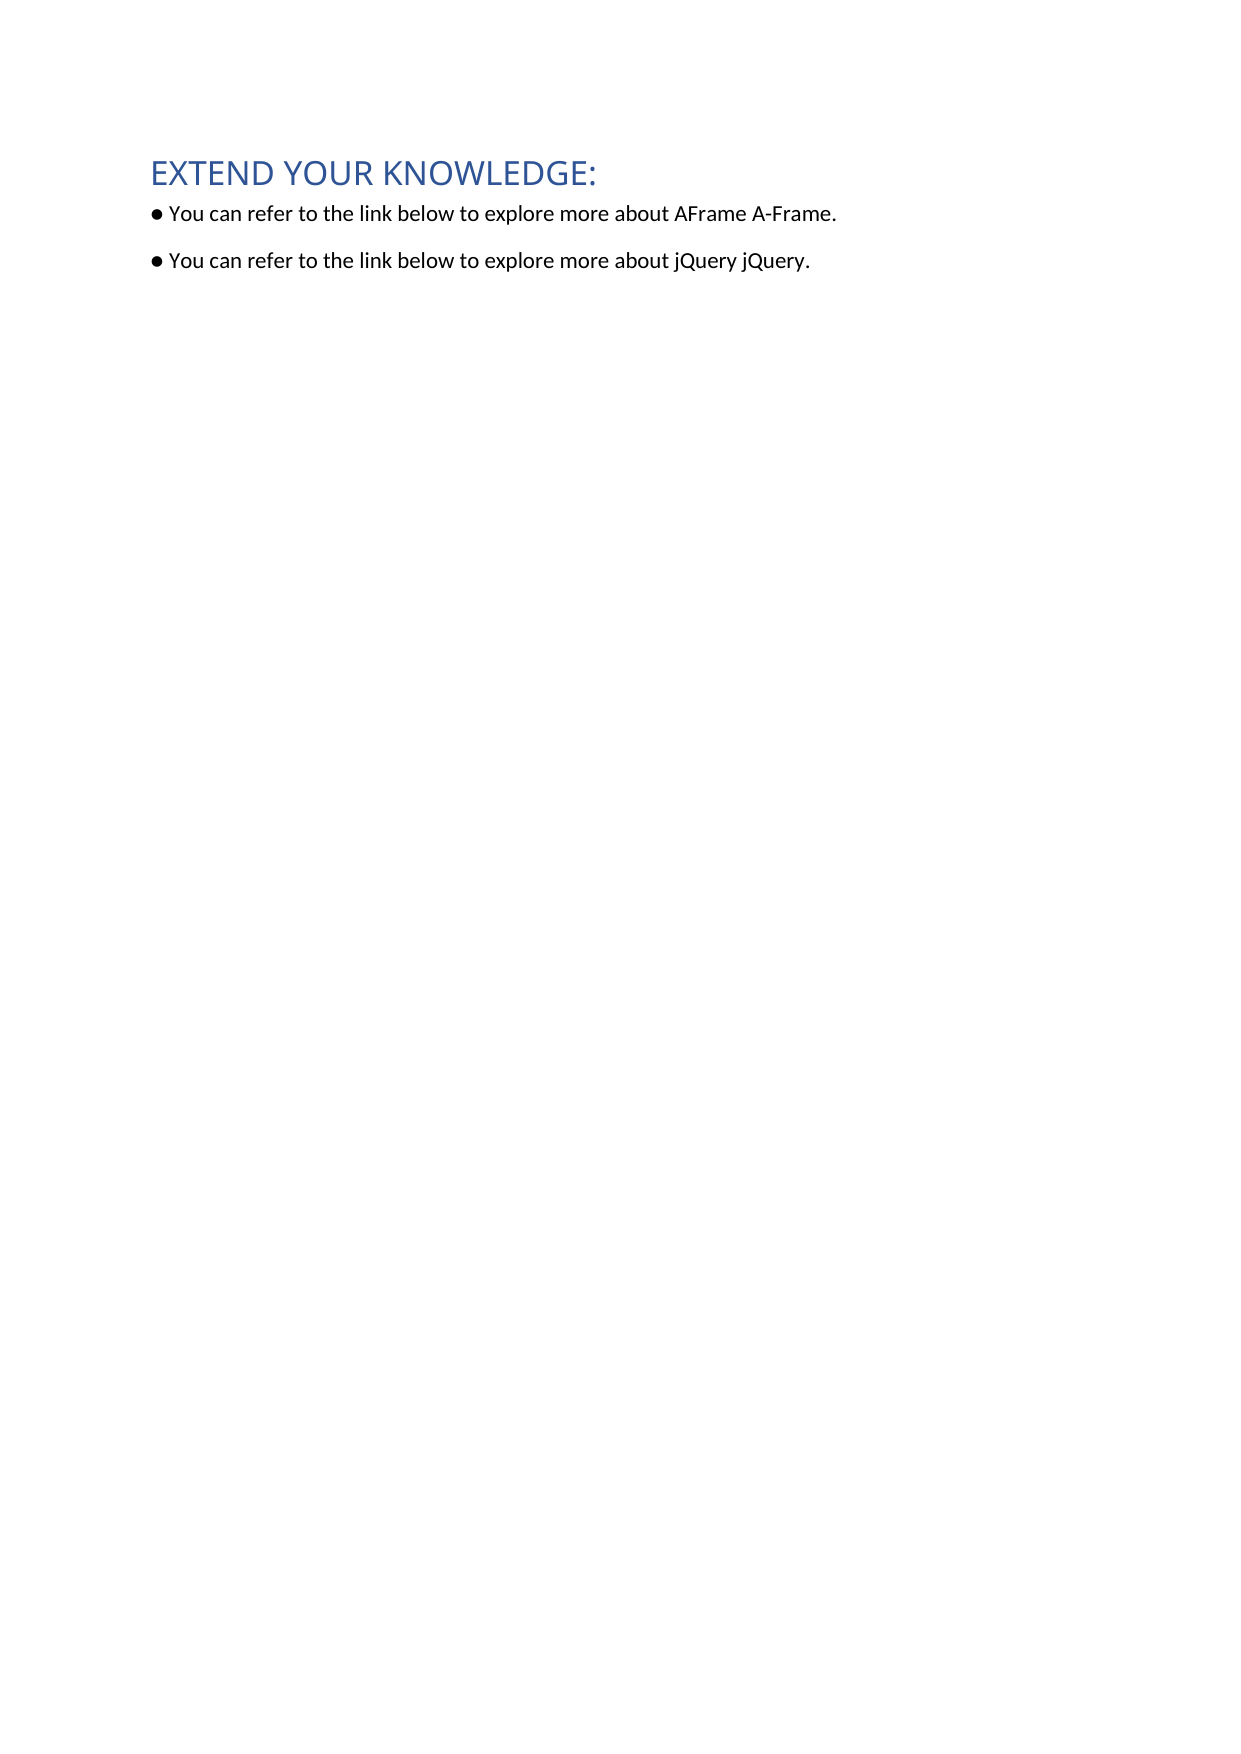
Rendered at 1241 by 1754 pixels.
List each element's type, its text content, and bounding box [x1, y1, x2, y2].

text ● You can refer to the link below to explore more about jQuery jQuery. [150, 246, 1090, 274]
text ● You can refer to the link below to explore more about AFrame A-Frame. [150, 199, 1090, 227]
subtitle EXTEND YOUR KNOWLEDGE: [150, 150, 1090, 195]
